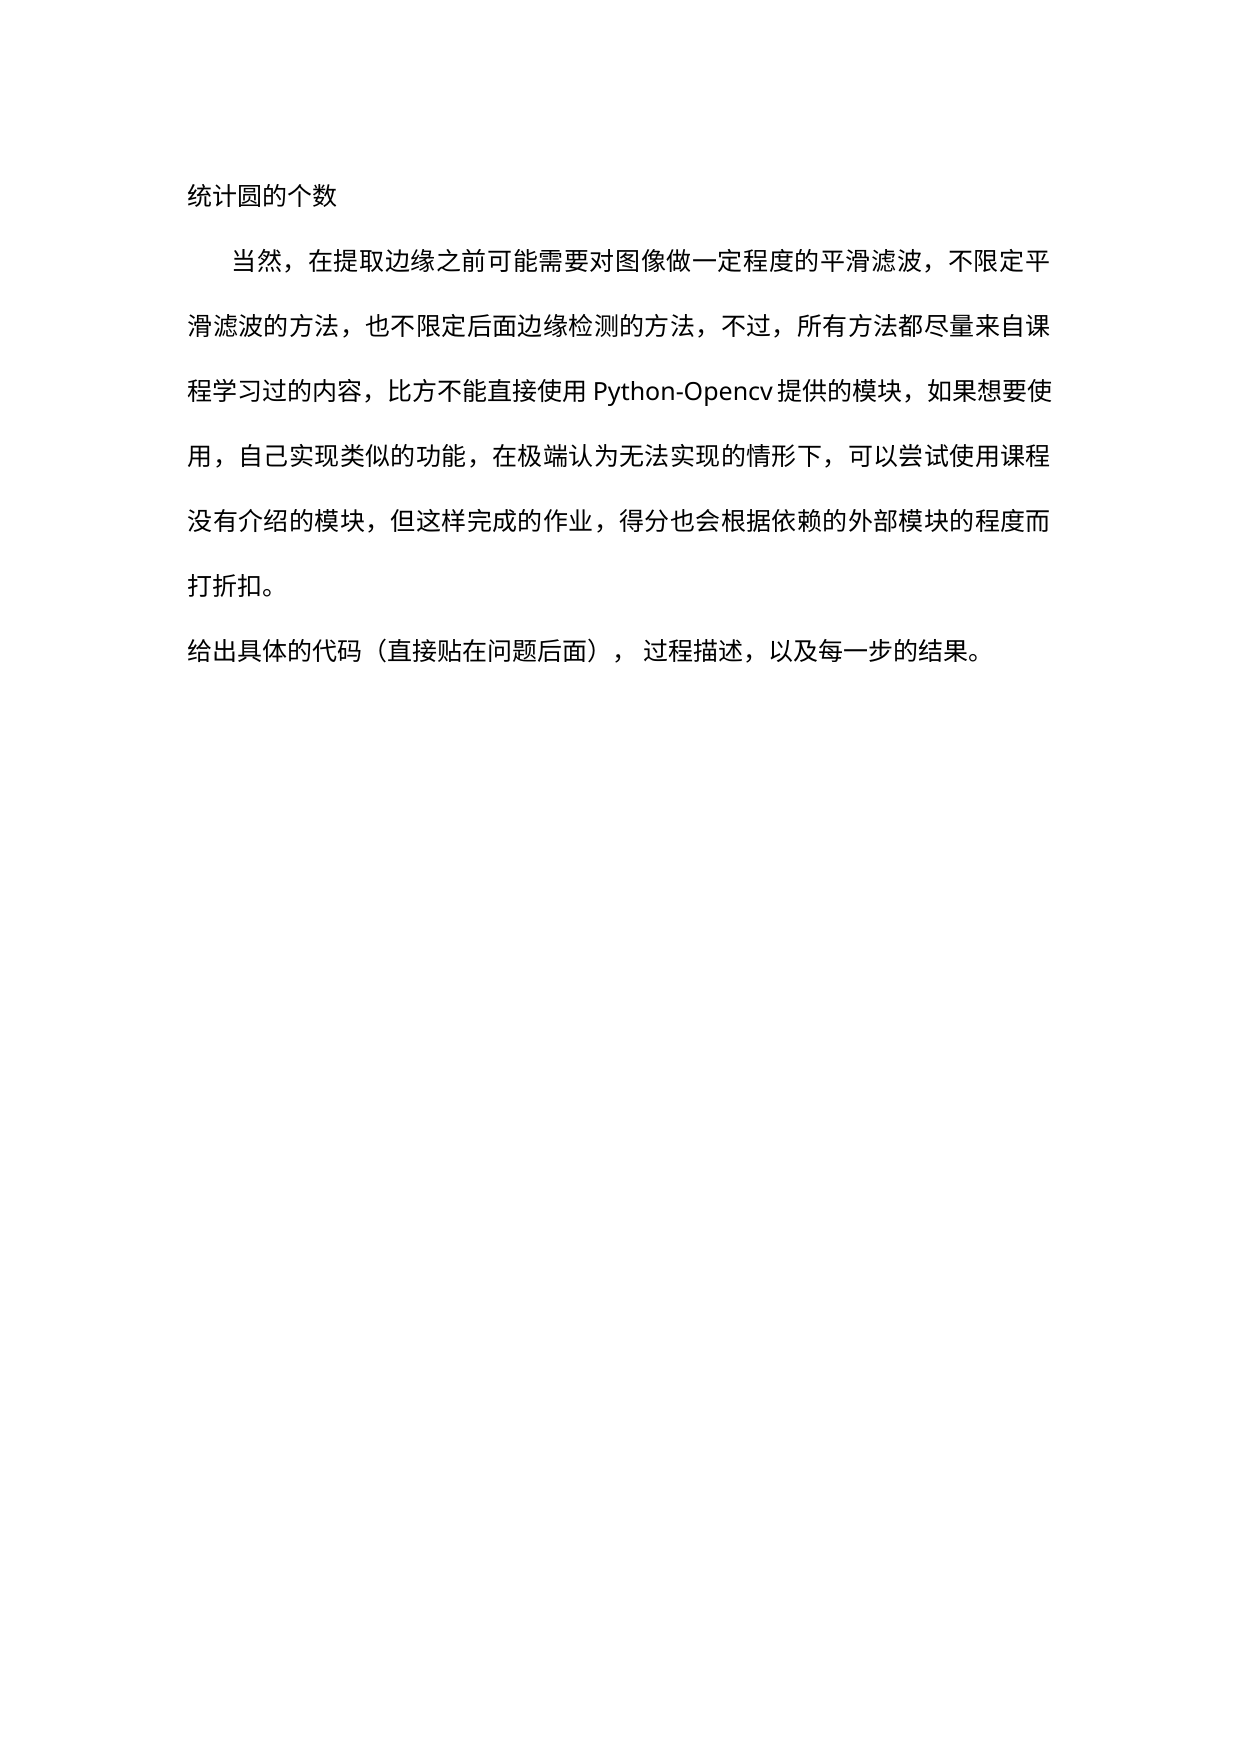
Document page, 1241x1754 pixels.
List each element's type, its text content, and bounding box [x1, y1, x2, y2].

text 该图像的原始文件coins.jpg随作业一起给出， 在该问题中，需要统计出其中硬币的个数。大致的思路是：a提取边缘；b使用hough变换来检测圆形；c统计圆的个数 [187, 162, 1053, 227]
text 当然，在提取边缘之前可能需要对图像做一定程度的平滑滤波，不限定平滑滤波的方法，也不限定后面边缘检测的方法，不过，所有方法都尽量来自课程学习过的内容，比方不能直接使用Python-Opencv提供的模块，如果想要使用，自己实现类似的功能，在极端认为无法实现的情形下，可以尝试使用课程没有介绍的模块，但这样完成的作业，得分也会根据依赖的外部模块的程度而打折扣。 [187, 227, 1053, 617]
text 给出具体的代码（直接贴在问题后面）， 过程描述，以及每一步的结果。 [187, 617, 1053, 682]
